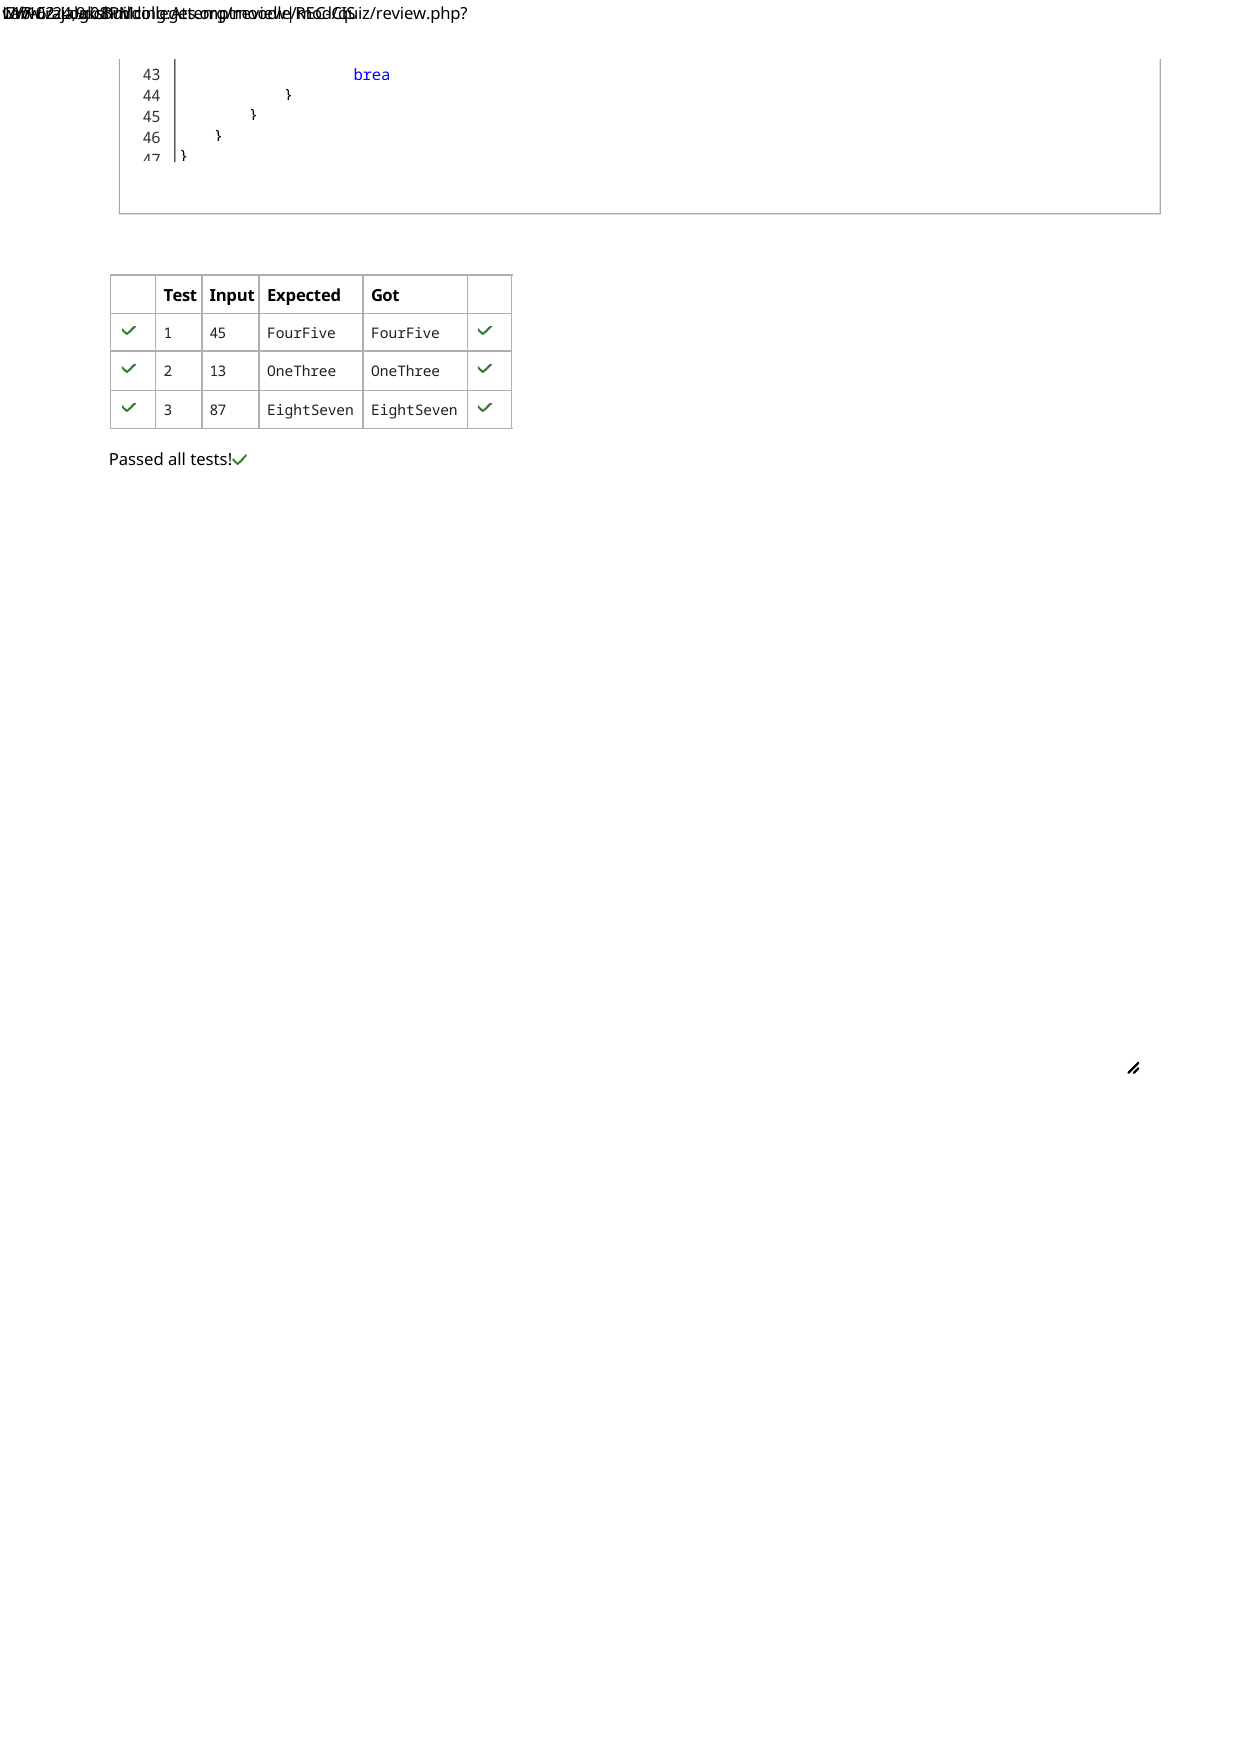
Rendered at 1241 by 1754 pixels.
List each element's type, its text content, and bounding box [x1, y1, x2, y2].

table_cell OneThree [260, 352, 362, 389]
table_cell 45 [203, 314, 258, 350]
table_cell EightSeven [364, 391, 467, 428]
table_cell [111, 314, 155, 350]
table_header Got [364, 276, 467, 312]
picture [477, 326, 493, 335]
table_cell [468, 314, 511, 350]
table_cell [111, 391, 155, 428]
table_header Expected [260, 276, 362, 312]
picture [232, 454, 247, 465]
table_cell 87 [203, 391, 258, 428]
table_cell 1 [156, 314, 201, 350]
table_header [111, 276, 155, 312]
table_cell [468, 352, 511, 389]
text Passed all tests! [108, 447, 1176, 470]
table_cell 13 [203, 352, 258, 389]
picture [477, 403, 493, 412]
table_header Input [203, 276, 258, 312]
table_cell OneThree [364, 352, 467, 389]
table_header Test [156, 276, 201, 312]
picture [477, 364, 493, 373]
table_header [468, 276, 511, 312]
picture [121, 326, 137, 335]
picture [121, 364, 137, 373]
picture [121, 403, 137, 412]
table_cell EightSeven [260, 391, 362, 428]
table_cell [111, 352, 155, 389]
table_cell FourFive [260, 314, 362, 350]
table_cell 3 [156, 391, 201, 428]
table_cell 2 [156, 352, 201, 389]
table_cell [468, 391, 511, 428]
table_cell FourFive [364, 314, 467, 350]
